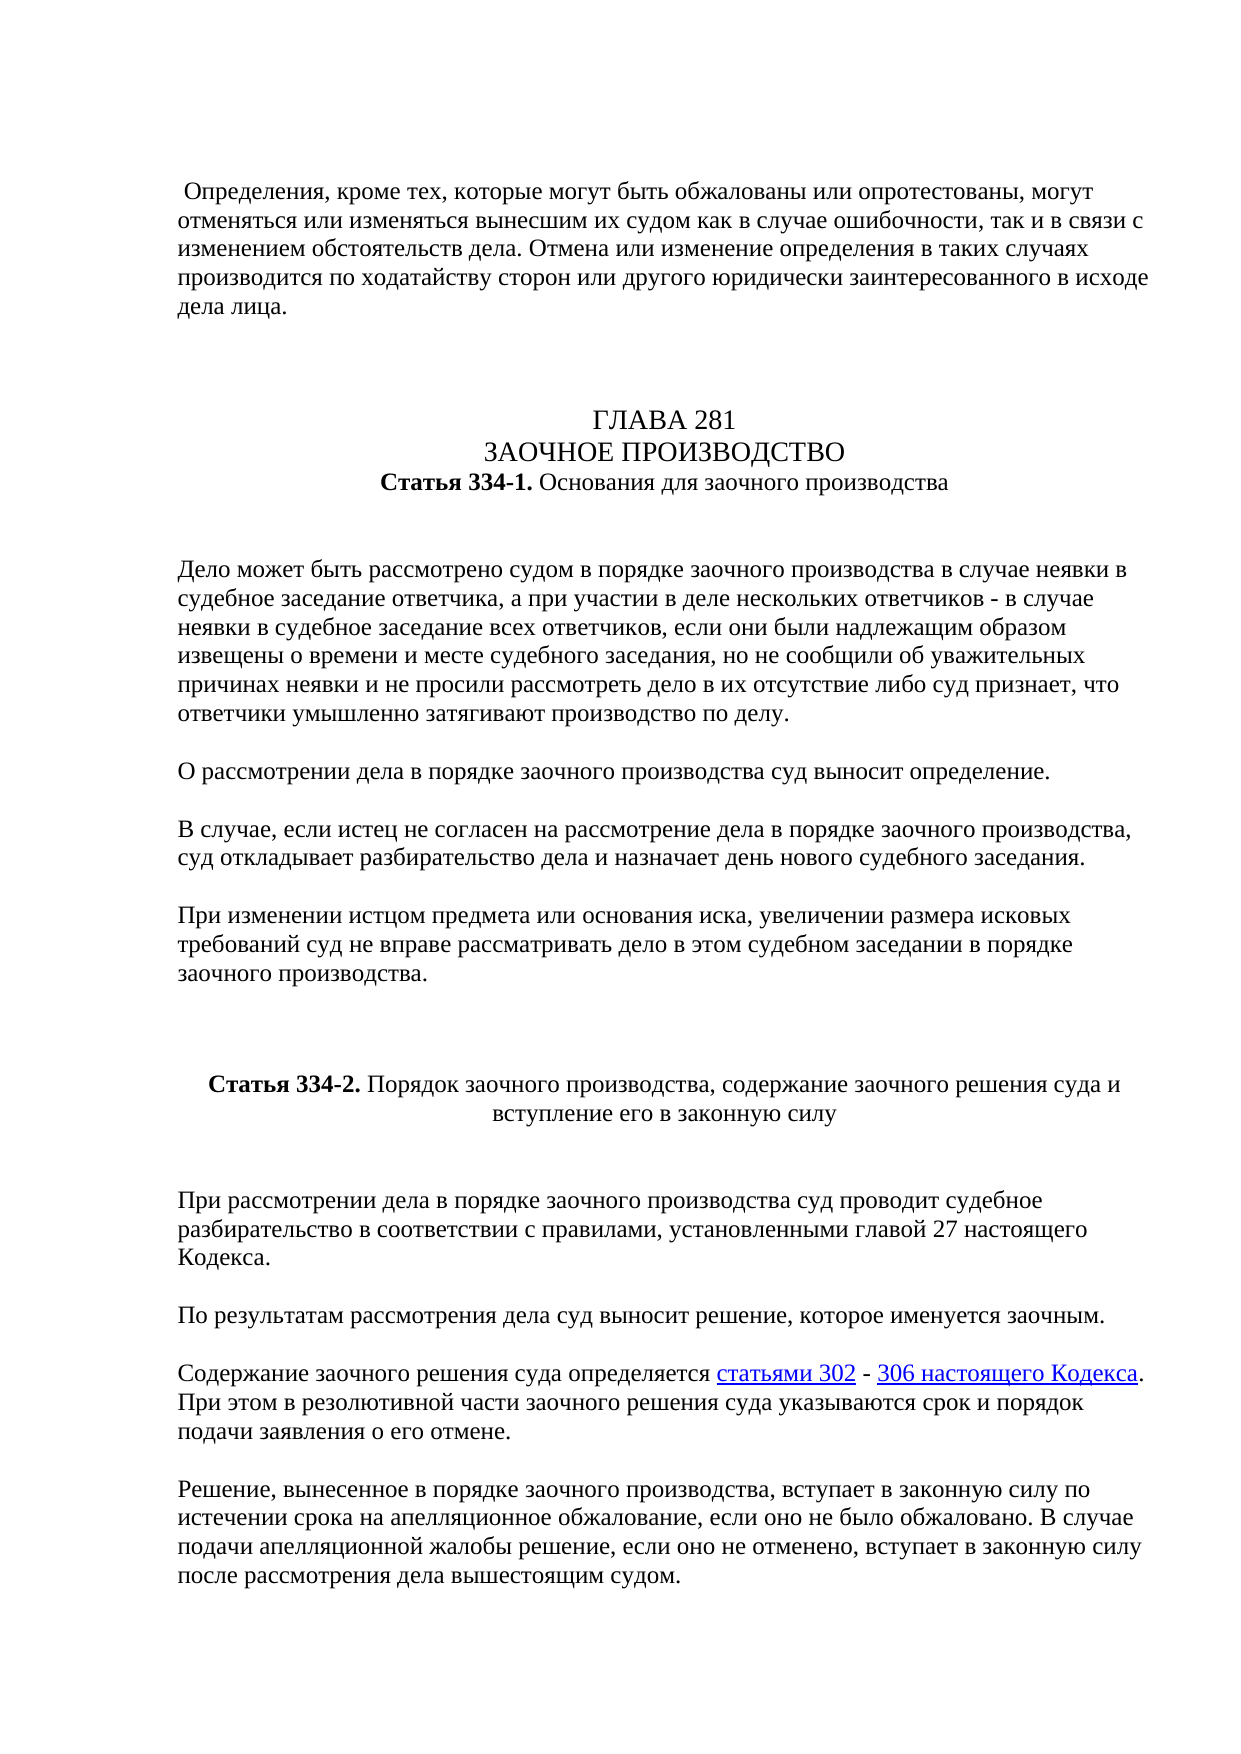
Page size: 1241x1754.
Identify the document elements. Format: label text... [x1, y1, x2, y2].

text Дело может быть рассмотрено судом в порядке заочного производства в случае неявки в судебное заседание ответчика, а при участии в деле нескольких ответчиков - в случае неявки в судебное заседание всех ответчиков, если они были надлежащим образом извещены о времени и месте судебного заседания, но не сообщили об уважительных причинах неявки и не просили рассмотреть дело в их отсутствие либо суд признает, что ответчики умышленно затягивают производство по делу. [177, 554, 1152, 727]
text ГЛАВА 281 ЗАОЧНОЕ ПРОИЗВОДСТВО [177, 403, 1152, 467]
text По результатам рассмотрения дела суд выносит решение, которое именуется заочным. [177, 1300, 1152, 1329]
text При рассмотрении дела в порядке заочного производства суд проводит судебное разбирательство в соответствии с правилами, установленными главой 27 настоящего Кодекса. [177, 1185, 1152, 1271]
text Статья 334-2. Порядок заочного производства, содержание заочного решения суда и вступление его в законную силу [177, 1069, 1152, 1127]
text В случае, если истец не согласен на рассмотрение дела в порядке заочного производства, суд откладывает разбирательство дела и назначает день нового судебного заседания. [177, 814, 1152, 871]
text Определения, кроме тех, которые могут быть обжалованы или опротестованы, могут отменяться или изменяться вынесшим их судом как в случае ошибочности, так и в связи с изменением обстоятельств дела. Отмена или изменение определения в таких случаях производится по ходатайству сторон или другого юридически заинтересованного в исходе дела лица. [177, 176, 1152, 320]
text Решение, вынесенное в порядке заочного производства, вступает в законную силу по истечении срока на апелляционное обжалование, если оно не было обжаловано. В случае подачи апелляционной жалобы решение, если оно не отменено, вступает в законную силу после рассмотрения дела вышестоящим судом. [177, 1474, 1152, 1589]
text О рассмотрении дела в порядке заочного производства суд выносит определение. [177, 756, 1152, 784]
text Содержание заочного решения суда определяется статьями 302 - 306 настоящего Кодекса. При этом в резолютивной части заочного решения суда указываются срок и порядок подачи заявления о его отмене. [177, 1358, 1152, 1444]
text Статья 334-1. Основания для заочного производства [177, 467, 1152, 496]
text При изменении истцом предмета или основания иска, увеличении размера исковых требований суд не вправе рассматривать дело в этом судебном заседании в порядке заочного производства. [177, 900, 1152, 987]
